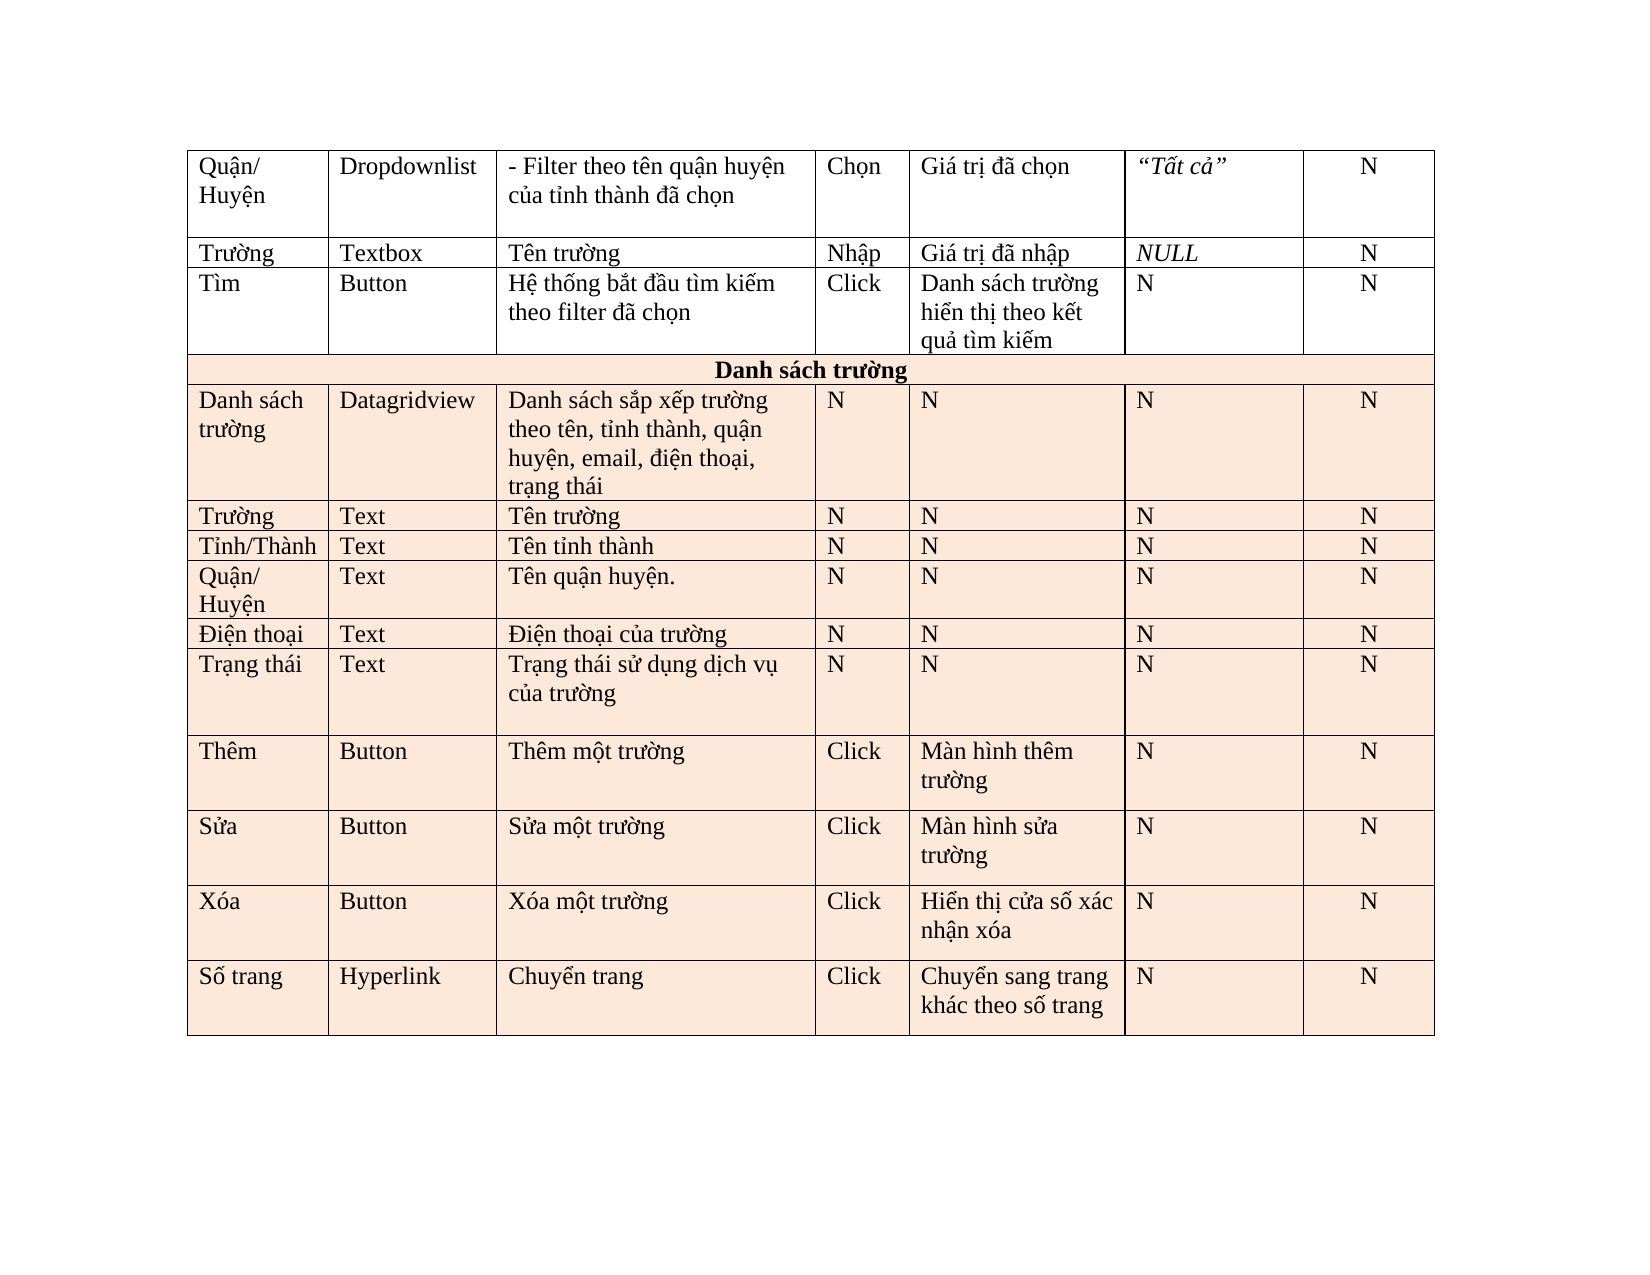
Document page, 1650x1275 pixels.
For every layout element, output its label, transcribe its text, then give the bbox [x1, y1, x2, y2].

table_cell Quận/ Huyện [188, 151, 328, 237]
table_cell Hyperlink [329, 961, 496, 1035]
table_cell Sửa một trường [497, 811, 815, 885]
table_cell Click [816, 961, 909, 1035]
table_cell Trạng thái [188, 649, 328, 735]
table_cell Danh sách trường [188, 385, 328, 500]
table_cell N [1304, 886, 1434, 960]
table_cell Tên quận huyện. [497, 561, 815, 618]
table_cell N [1126, 886, 1303, 960]
table_cell N [1304, 268, 1434, 354]
table_cell N [1304, 561, 1434, 618]
table_cell Tìm [188, 268, 328, 354]
table_cell N [1304, 619, 1434, 648]
table_cell NULL [1126, 238, 1303, 267]
table_cell Tỉnh/Thành [188, 531, 328, 560]
table_cell N [1304, 649, 1434, 735]
table_cell Trường [188, 501, 328, 530]
table_cell N [1304, 151, 1434, 237]
table_cell N [816, 385, 909, 500]
table_cell Text [329, 649, 496, 735]
table_cell N [816, 561, 909, 618]
table_cell Danh sách sắp xếp trường theo tên, tỉnh thành, quận huyện, email, điện thoại, trạng thái [497, 385, 815, 500]
table_cell N [1126, 961, 1303, 1035]
table_cell N [1126, 501, 1303, 530]
table_cell Danh sách trường hiển thị theo kết quả tìm kiếm [910, 268, 1124, 354]
table_cell N [910, 385, 1124, 500]
table_cell Click [816, 268, 909, 354]
table_cell Tên trường [497, 501, 815, 530]
table_cell Text [329, 619, 496, 648]
table_cell Textbox [329, 238, 496, 267]
table_cell Quận/Huyện [188, 561, 328, 618]
table_cell Trường [188, 238, 328, 267]
table_cell Dropdownlist [329, 151, 496, 237]
table_cell N [910, 619, 1124, 648]
table_cell N [1126, 736, 1303, 810]
table_cell - Filter theo tên quận huyện của tỉnh thành đã chọn [497, 151, 815, 237]
table_cell Chọn [816, 151, 909, 237]
table_cell N [1126, 649, 1303, 735]
table_cell Tên trường [497, 238, 815, 267]
table_cell Màn hình thêm trường [910, 736, 1124, 810]
table_cell Button [329, 268, 496, 354]
table_cell Danh sách trường [188, 355, 1434, 384]
table_cell N [1304, 238, 1434, 267]
table_cell Chuyển sang trang khác theo số trang [910, 961, 1124, 1035]
table_cell Thêm [188, 736, 328, 810]
table_cell N [910, 531, 1124, 560]
table_cell N [1126, 268, 1303, 354]
table_cell Text [329, 501, 496, 530]
table_cell Màn hình sửa trường [910, 811, 1124, 885]
table_cell Tên tỉnh thành [497, 531, 815, 560]
table_cell Datagridview [329, 385, 496, 500]
table_cell “Tất cả” [1126, 151, 1303, 237]
table_cell Xóa [188, 886, 328, 960]
table_cell N [1126, 811, 1303, 885]
table_cell Điện thoại của trường [497, 619, 815, 648]
table_cell Click [816, 736, 909, 810]
table_cell Sửa [188, 811, 328, 885]
table_cell N [1304, 501, 1434, 530]
table_cell N [1304, 811, 1434, 885]
table_cell N [816, 649, 909, 735]
table_cell N [1304, 385, 1434, 500]
table_cell N [1304, 531, 1434, 560]
table_cell Text [329, 531, 496, 560]
table_cell Thêm một trường [497, 736, 815, 810]
table_cell Hệ thống bắt đầu tìm kiếm theo filter đã chọn [497, 268, 815, 354]
table_cell Click [816, 811, 909, 885]
table_cell Button [329, 736, 496, 810]
table_cell N [1304, 736, 1434, 810]
table_cell Chuyển trang [497, 961, 815, 1035]
table_cell Xóa một trường [497, 886, 815, 960]
table_cell N [1126, 531, 1303, 560]
table_cell Button [329, 886, 496, 960]
table_cell Giá trị đã chọn [910, 151, 1124, 237]
table_cell N [1126, 561, 1303, 618]
table_cell N [816, 619, 909, 648]
table_cell Hiển thị cửa số xác nhận xóa [910, 886, 1124, 960]
table_cell N [910, 649, 1124, 735]
table_cell N [1304, 961, 1434, 1035]
table_cell N [1126, 619, 1303, 648]
table_cell N [816, 501, 909, 530]
table_cell Nhập [816, 238, 909, 267]
table_cell Giá trị đã nhập [910, 238, 1124, 267]
table_cell Số trang [188, 961, 328, 1035]
table_cell N [1126, 385, 1303, 500]
table_cell Text [329, 561, 496, 618]
table_cell Điện thoại [188, 619, 328, 648]
table_cell Button [329, 811, 496, 885]
table_cell Click [816, 886, 909, 960]
table_cell N [910, 561, 1124, 618]
table_cell Trạng thái sử dụng dịch vụ của trường [497, 649, 815, 735]
table_cell N [910, 501, 1124, 530]
table_cell N [816, 531, 909, 560]
